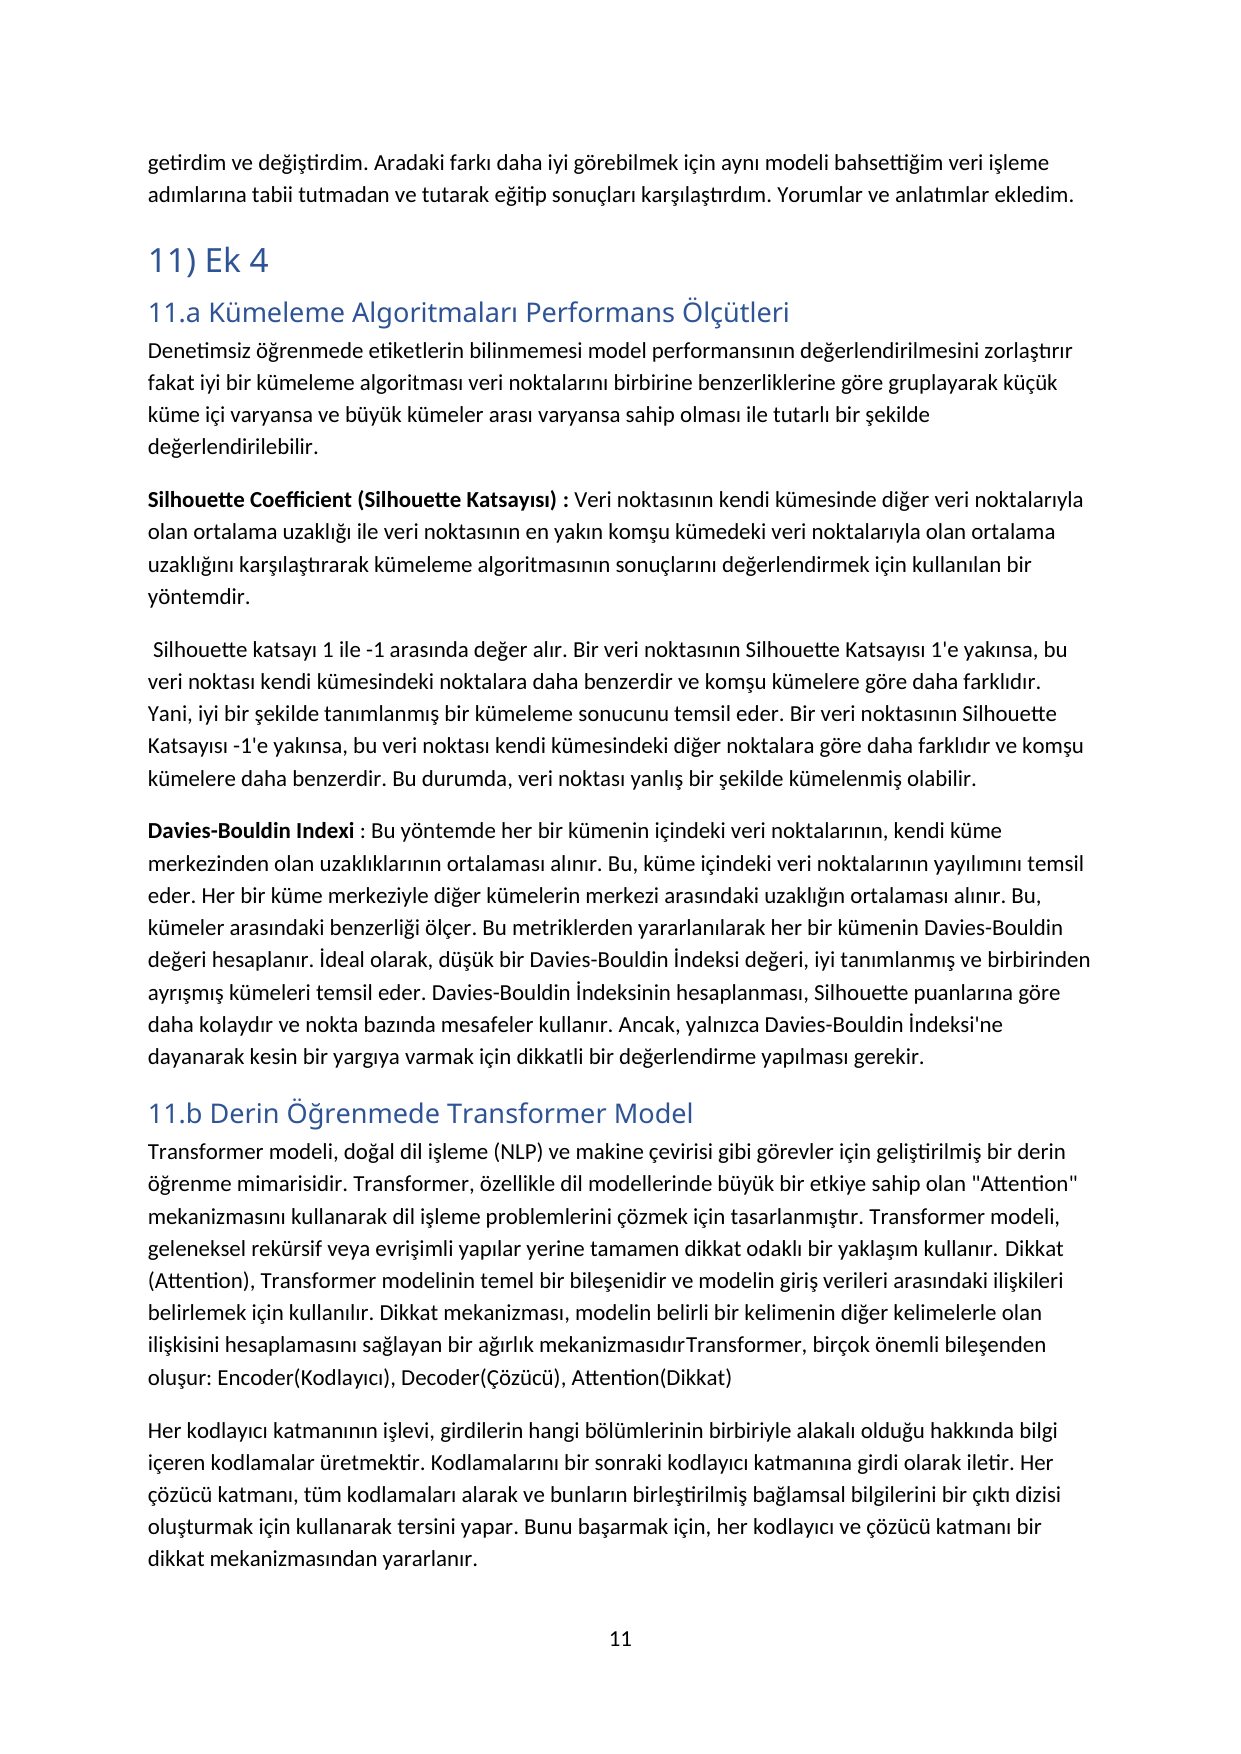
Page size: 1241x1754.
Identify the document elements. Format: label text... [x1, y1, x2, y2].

subtitle 11.b Derin Öğrenmede Transformer Model [148, 1095, 1093, 1132]
subtitle 11) Ek 4 [148, 237, 1093, 282]
text Denetimsiz öğrenmede etiketlerin bilinmemesi model performansının değerlendirilmesini zorlaştırır fakat iyi bir kümeleme algoritması veri noktalarını birbirine benzerliklerine göre gruplayarak küçük küme içi varyansa ve büyük kümeler arası varyansa sahip olması ile tutarlı bir şekilde değerlendirilebilir. [148, 336, 1093, 460]
subtitle 11.a Kümeleme Algoritmaları Performans Ölçütleri [148, 293, 1093, 330]
text Davies-Bouldin Indexi : Bu yöntemde her bir kümenin içindeki veri noktalarının, kendi küme merkezinden olan uzaklıklarının ortalaması alınır. Bu, küme içindeki veri noktalarının yayılımını temsil eder. Her bir küme merkeziyle diğer kümelerin merkezi arasındaki uzaklığın ortalaması alınır. Bu, kümeler arasındaki benzerliği ölçer. Bu metriklerden yararlanılarak her bir kümenin Davies-Bouldin değeri hesaplanır. İdeal olarak, düşük bir Davies-Bouldin İndeksi değeri, iyi tanımlanmış ve birbirinden ayrışmış kümeleri temsil eder. Davies-Bouldin İndeksinin hesaplanması, Silhouette puanlarına göre daha kolaydır ve nokta bazında mesafeler kullanır. Ancak, yalnızca Davies-Bouldin İndeksi'ne dayanarak kesin bir yargıya varmak için dikkatli bir değerlendirme yapılması gerekir. [148, 817, 1093, 1070]
text Silhouette Coefficient (Silhouette Katsayısı) : Veri noktasının kendi kümesinde diğer veri noktalarıyla olan ortalama uzaklığı ile veri noktasının en yakın komşu kümedeki veri noktalarıyla olan ortalama uzaklığını karşılaştırarak kümeleme algoritmasının sonuçlarını değerlendirmek için kullanılan bir yöntemdir. [148, 485, 1093, 610]
text Silhouette katsayı 1 ile -1 arasında değer alır. Bir veri noktasının Silhouette Katsayısı 1'e yakınsa, bu veri noktası kendi kümesindeki noktalara daha benzerdir ve komşu kümelere göre daha farklıdır. Yani, iyi bir şekilde tanımlanmış bir kümeleme sonucunu temsil eder. Bir veri noktasının Silhouette Katsayısı -1'e yakınsa, bu veri noktası kendi kümesindeki diğer noktalara göre daha farklıdır ve komşu kümelere daha benzerdir. Bu durumda, veri noktası yanlış bir şekilde kümelenmiş olabilir. [148, 635, 1093, 792]
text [148, 148, 1093, 208]
text Her kodlayıcı katmanının işlevi, girdilerin hangi bölümlerinin birbiriyle alakalı olduğu hakkında bilgi içeren kodlamalar üretmektir. Kodlamalarını bir sonraki kodlayıcı katmanına girdi olarak iletir. Her çözücü katmanı, tüm kodlamaları alarak ve bunların birleştirilmiş bağlamsal bilgilerini bir çıktı dizisi oluşturmak için kullanarak tersini yapar. Bunu başarmak için, her kodlayıcı ve çözücü katmanı bir dikkat mekanizmasından yararlanır. [148, 1416, 1093, 1572]
text Transformer modeli, doğal dil işleme (NLP) ve makine çevirisi gibi görevler için geliştirilmiş bir derin öğrenme mimarisidir. Transformer, özellikle dil modellerinde büyük bir etkiye sahip olan "Attention" mekanizmasını kullanarak dil işleme problemlerini çözmek için tasarlanmıştır. Transformer modeli, geleneksel rekürsif veya evrişimli yapılar yerine tamamen dikkat odaklı bir yaklaşım kullanır. Dikkat (Attention), Transformer modelinin temel bir bileşenidir ve modelin giriş verileri arasındaki ilişkileri belirlemek için kullanılır. Dikkat mekanizması, modelin belirli bir kelimenin diğer kelimelerle olan ilişkisini hesaplamasını sağlayan bir ağırlık mekanizmasıdırTransformer, birçok önemli bileşenden oluşur: Encoder(Kodlayıcı), Decoder(Çözücü), Attention(Dikkat) [148, 1137, 1093, 1391]
